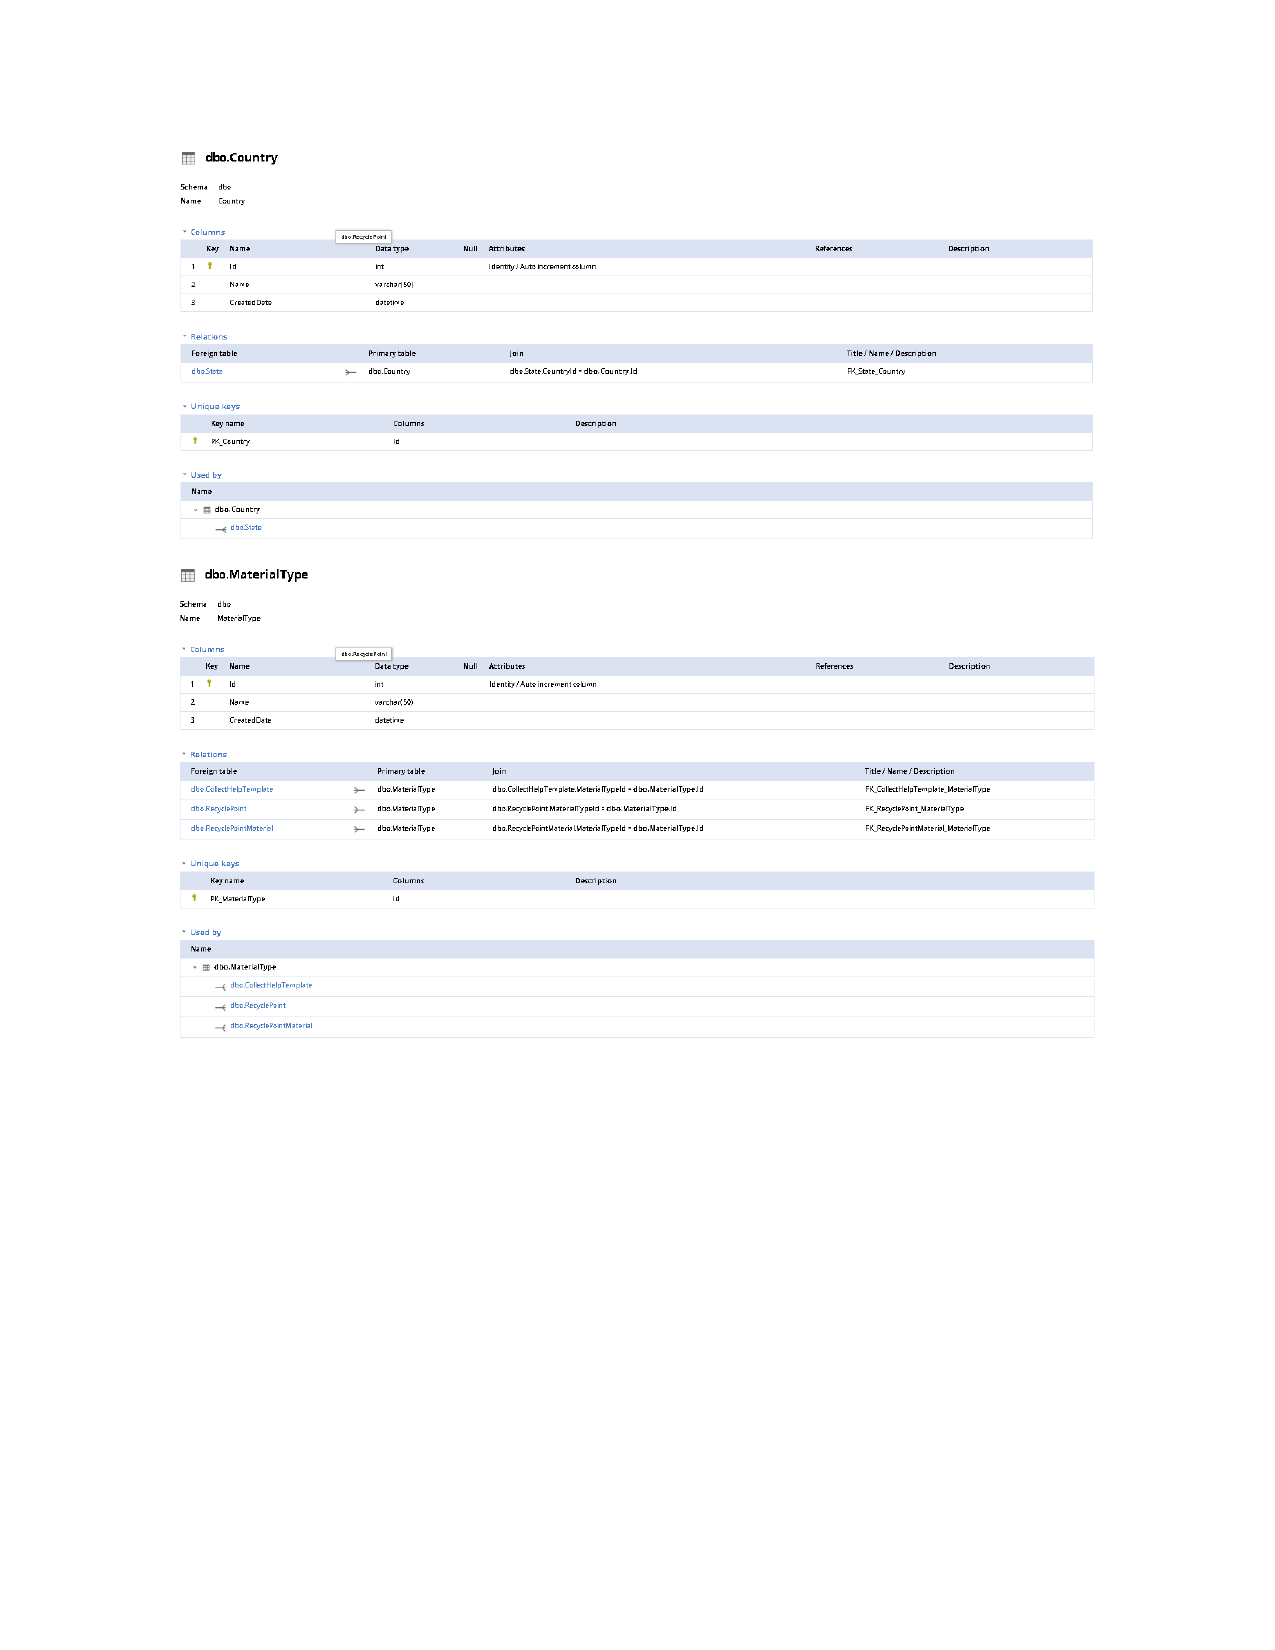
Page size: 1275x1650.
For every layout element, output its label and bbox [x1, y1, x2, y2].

picture [177, 147, 1098, 546]
picture [177, 564, 1098, 1042]
